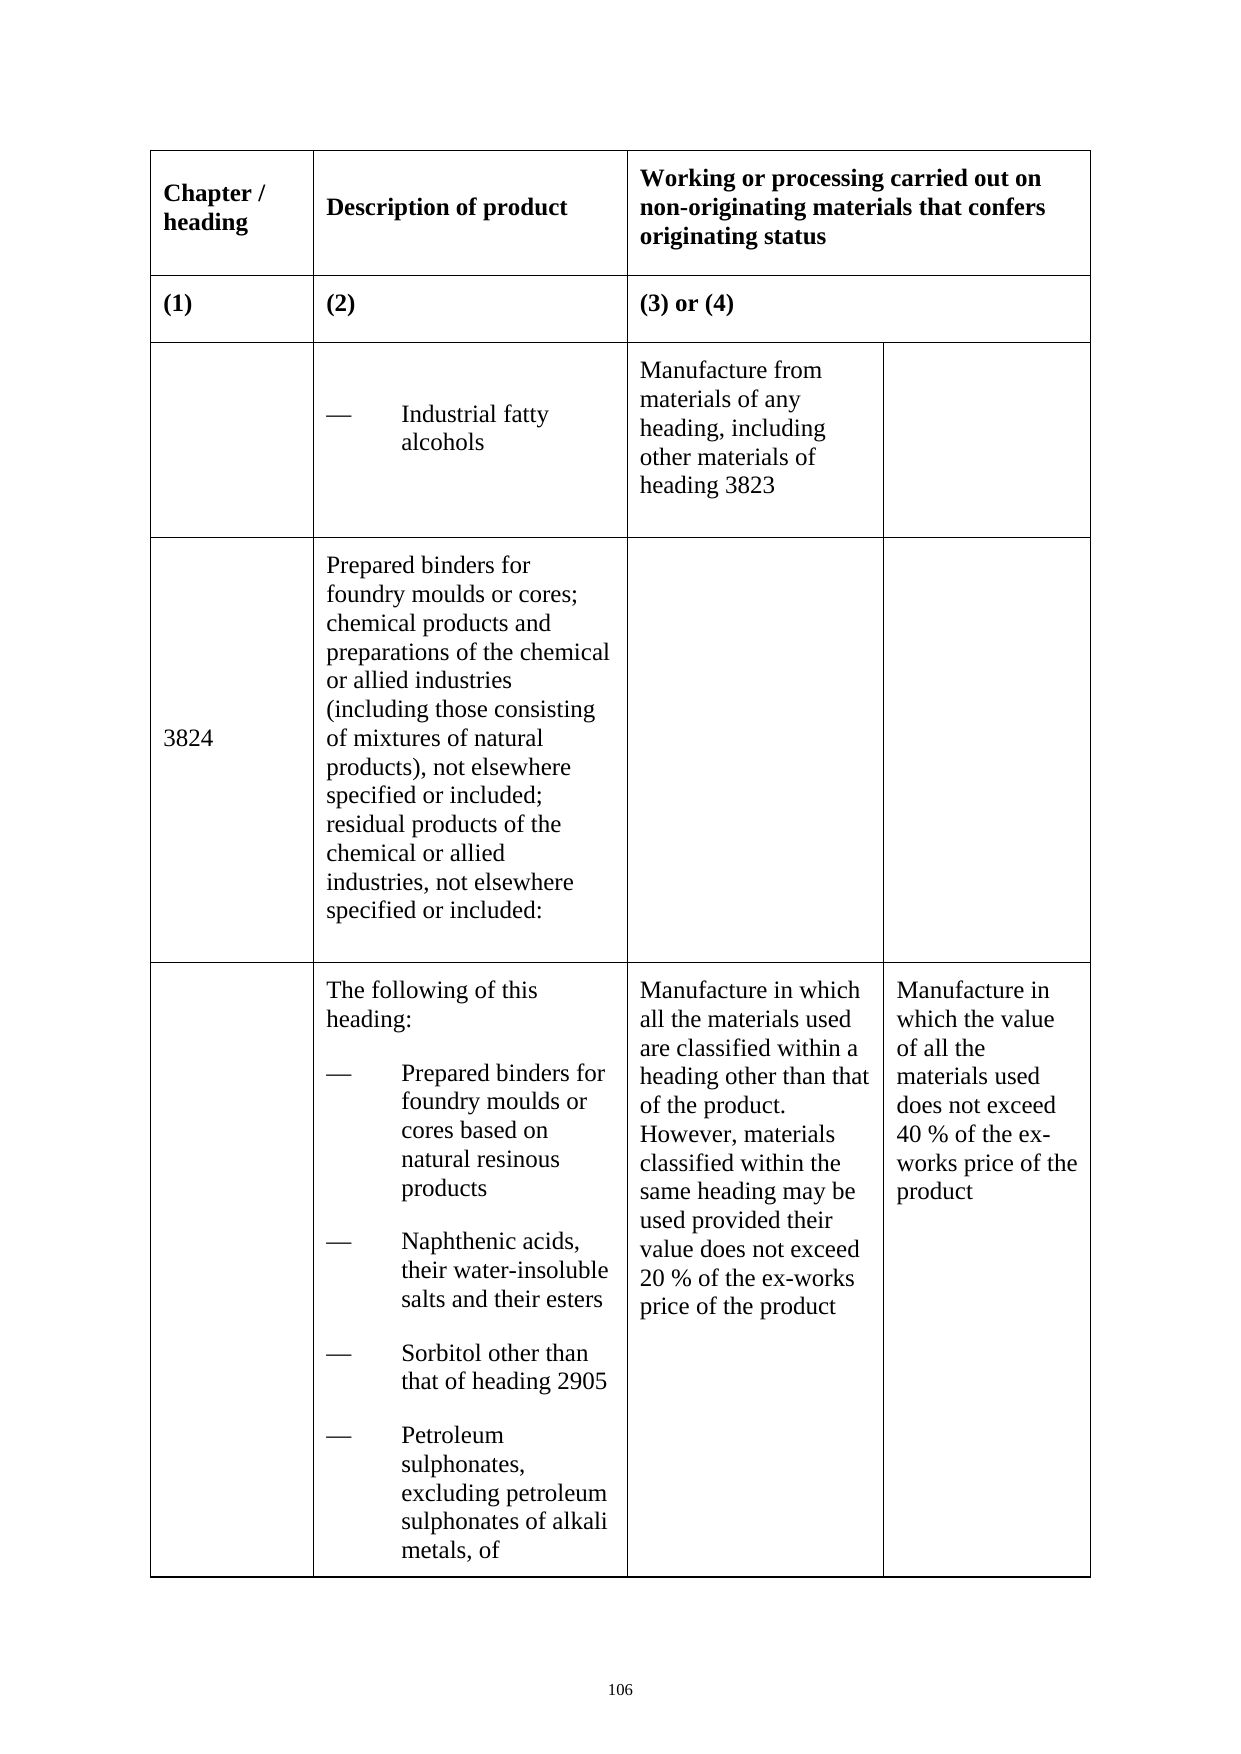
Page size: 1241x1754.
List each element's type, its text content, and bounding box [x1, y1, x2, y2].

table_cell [314, 963, 627, 1576]
table_cell (1) [151, 276, 313, 342]
table_cell [151, 963, 313, 1576]
table_cell Manufacture from materials of any heading, including other materials of heading 3823 [628, 343, 883, 537]
table_header Working or processing carried out on non‐originating materials that confers originating status [628, 151, 1090, 275]
table_cell [884, 538, 1090, 962]
table_cell [151, 343, 313, 537]
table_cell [628, 963, 883, 1576]
table_cell [884, 343, 1090, 537]
table_cell — Industrial fatty alcohols [314, 343, 627, 537]
table_cell (3) or (4) [628, 276, 1090, 342]
table_cell (2) [314, 276, 627, 342]
table_header Chapter / heading [151, 151, 313, 275]
table_cell [628, 538, 883, 962]
table_cell 3824 [151, 538, 313, 962]
table_header Description of product [314, 151, 627, 275]
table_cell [884, 963, 1090, 1576]
table_cell Prepared binders for foundry moulds or cores; chemical products and preparations of the chemical or allied industries (including those consisting of mixtures of natural products), not elsewhere specified or included; residual products of the chemical or allied industries, not elsewhere specified or included: [314, 538, 627, 962]
